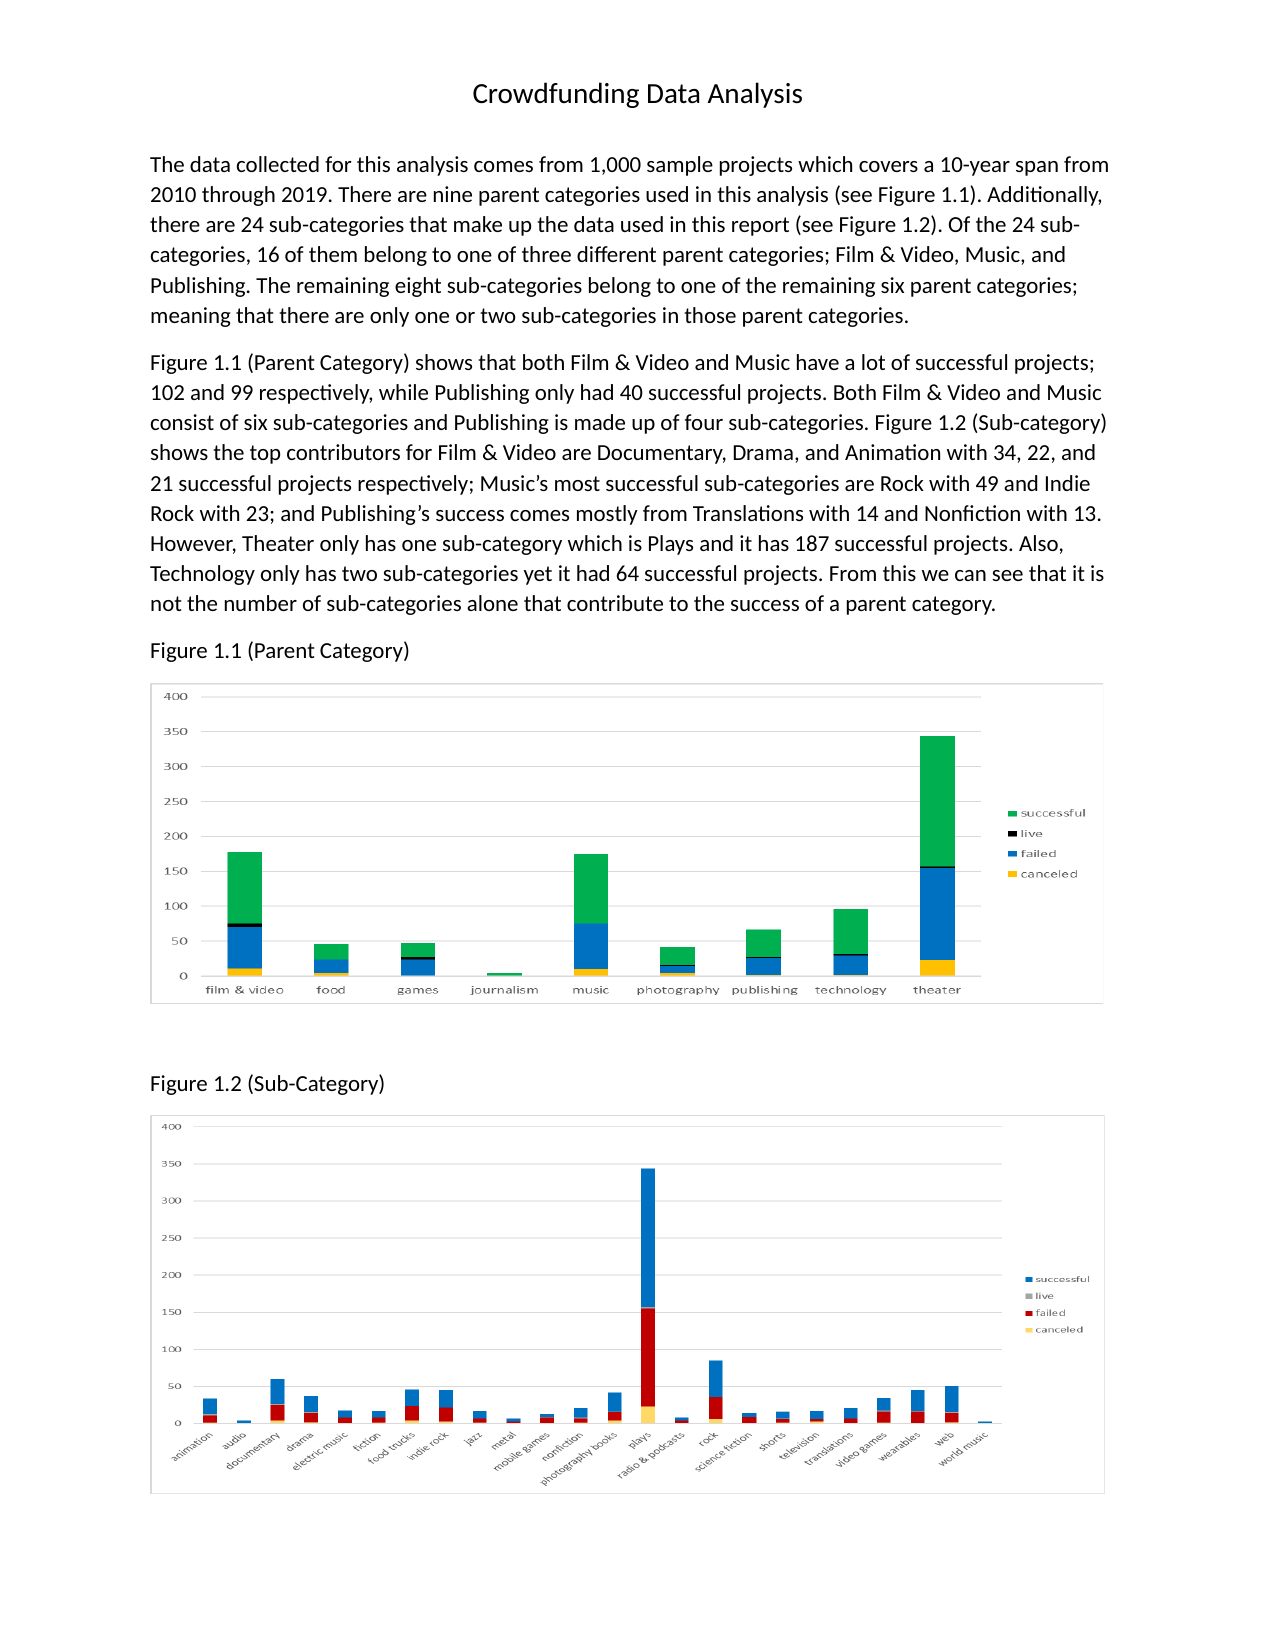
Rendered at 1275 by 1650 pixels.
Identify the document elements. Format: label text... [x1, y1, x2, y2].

text The data collected for this analysis comes from 1,000 sample projects which covers a 10-year span from 2010 through 2019. There are nine parent categories used in this analysis (see Figure 1.1). Additionally, there are 24 sub-categories that make up the data used in this report (see Figure 1.2). Of the 24 sub-categories, 16 of them belong to one of three different parent categories; Film & Video, Music, and Publishing. The remaining eight sub-categories belong to one of the remaining six parent categories; meaning that there are only one or two sub-categories in those parent categories. [150, 150, 1125, 329]
text Figure 1.1 (Parent Category) shows that both Film & Video and Music have a lot of successful projects; 102 and 99 respectively, while Publishing only had 40 successful projects. Both Film & Video and Music consist of six sub-categories and Publishing is made up of four sub-categories. Figure 1.2 (Sub-category) shows the top contributors for Film & Video are Documentary, Drama, and Animation with 34, 22, and 21 successful projects respectively; Music’s most successful sub-categories are Rock with 49 and Indie Rock with 23; and Publishing’s success comes mostly from Translations with 14 and Nonfiction with 13. However, Theater only has one sub-category which is Plays and it has 187 successful projects. Also, Technology only has two sub-categories yet it had 64 successful projects. From this we can see that it is not the number of sub-categories alone that contribute to the success of a parent category. [150, 348, 1125, 618]
picture [150, 683, 1104, 1004]
text Figure 1.2 (Sub-Category) [150, 1069, 1125, 1097]
text Figure 1.1 (Parent Category) [150, 636, 1125, 664]
picture [150, 1115, 1105, 1494]
